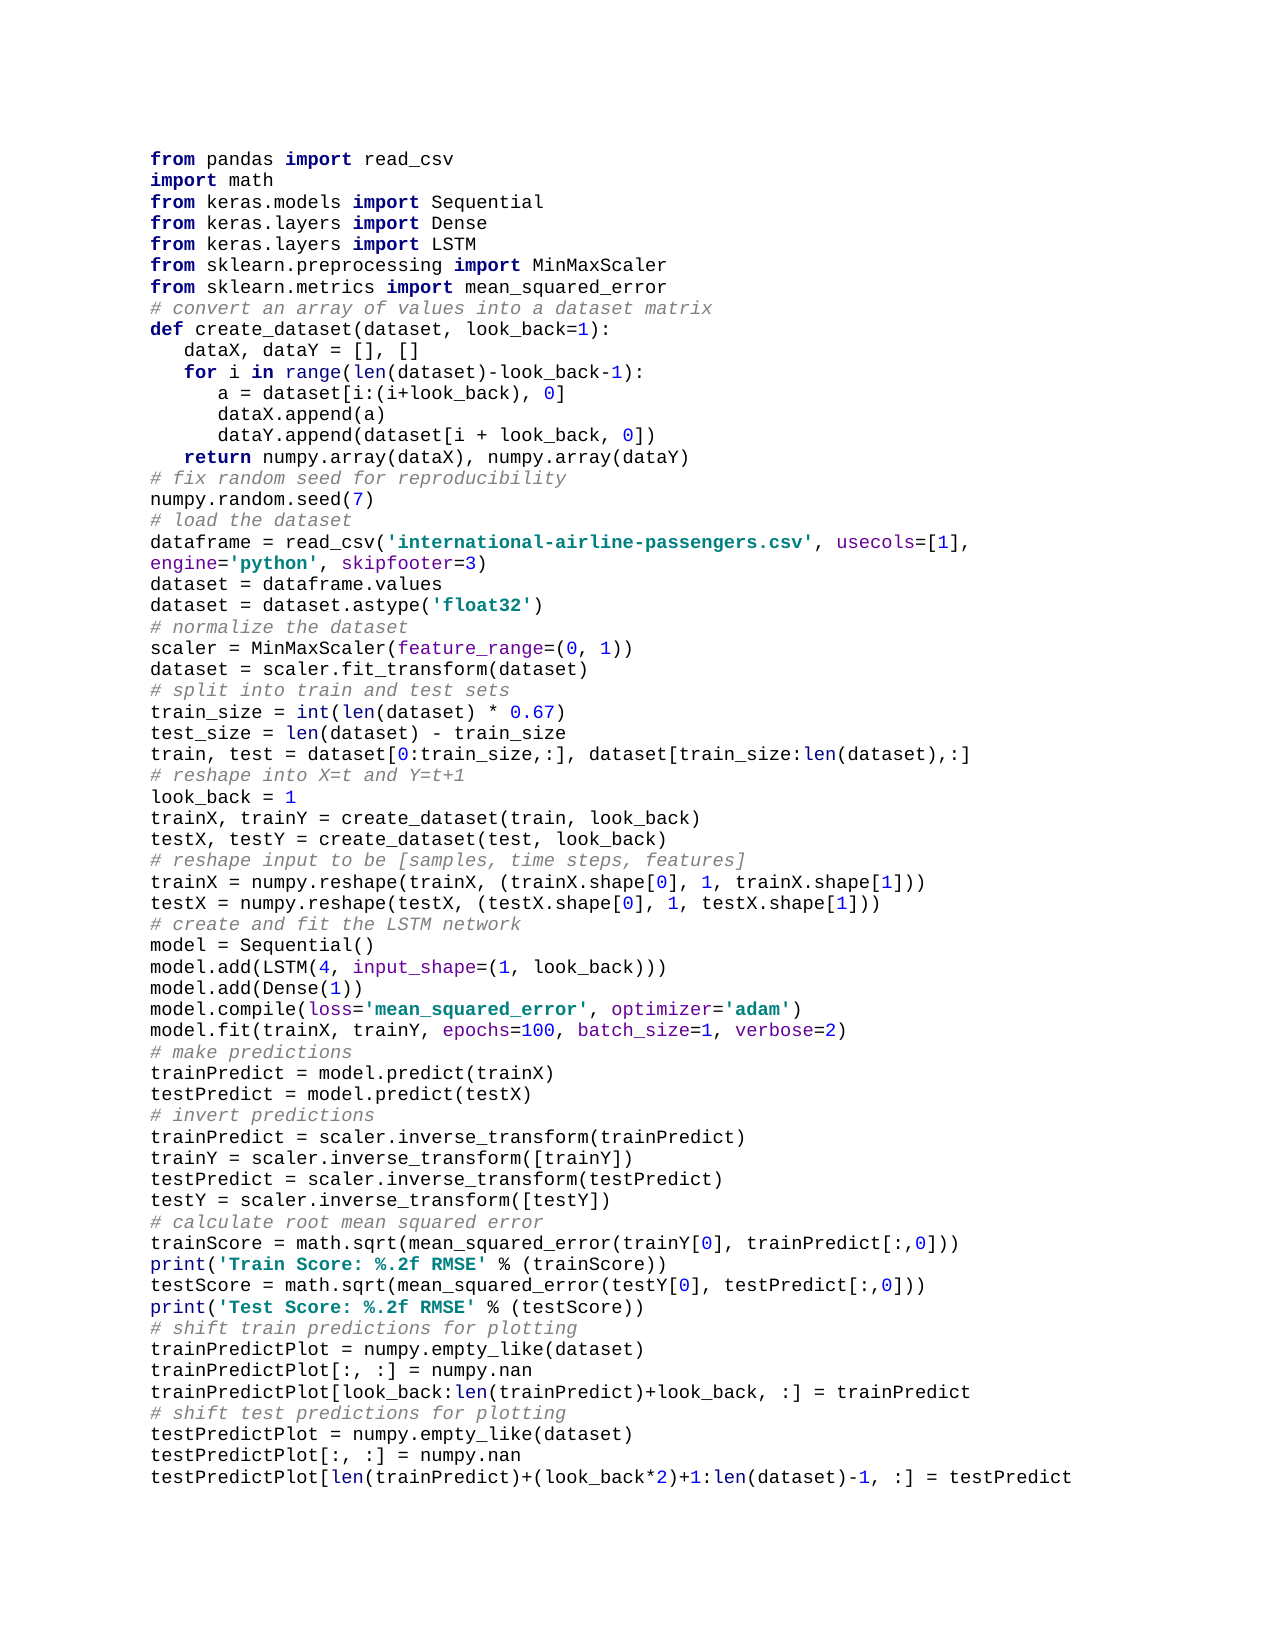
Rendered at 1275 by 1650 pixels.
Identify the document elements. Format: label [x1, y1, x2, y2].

text [150, 150, 1125, 1489]
